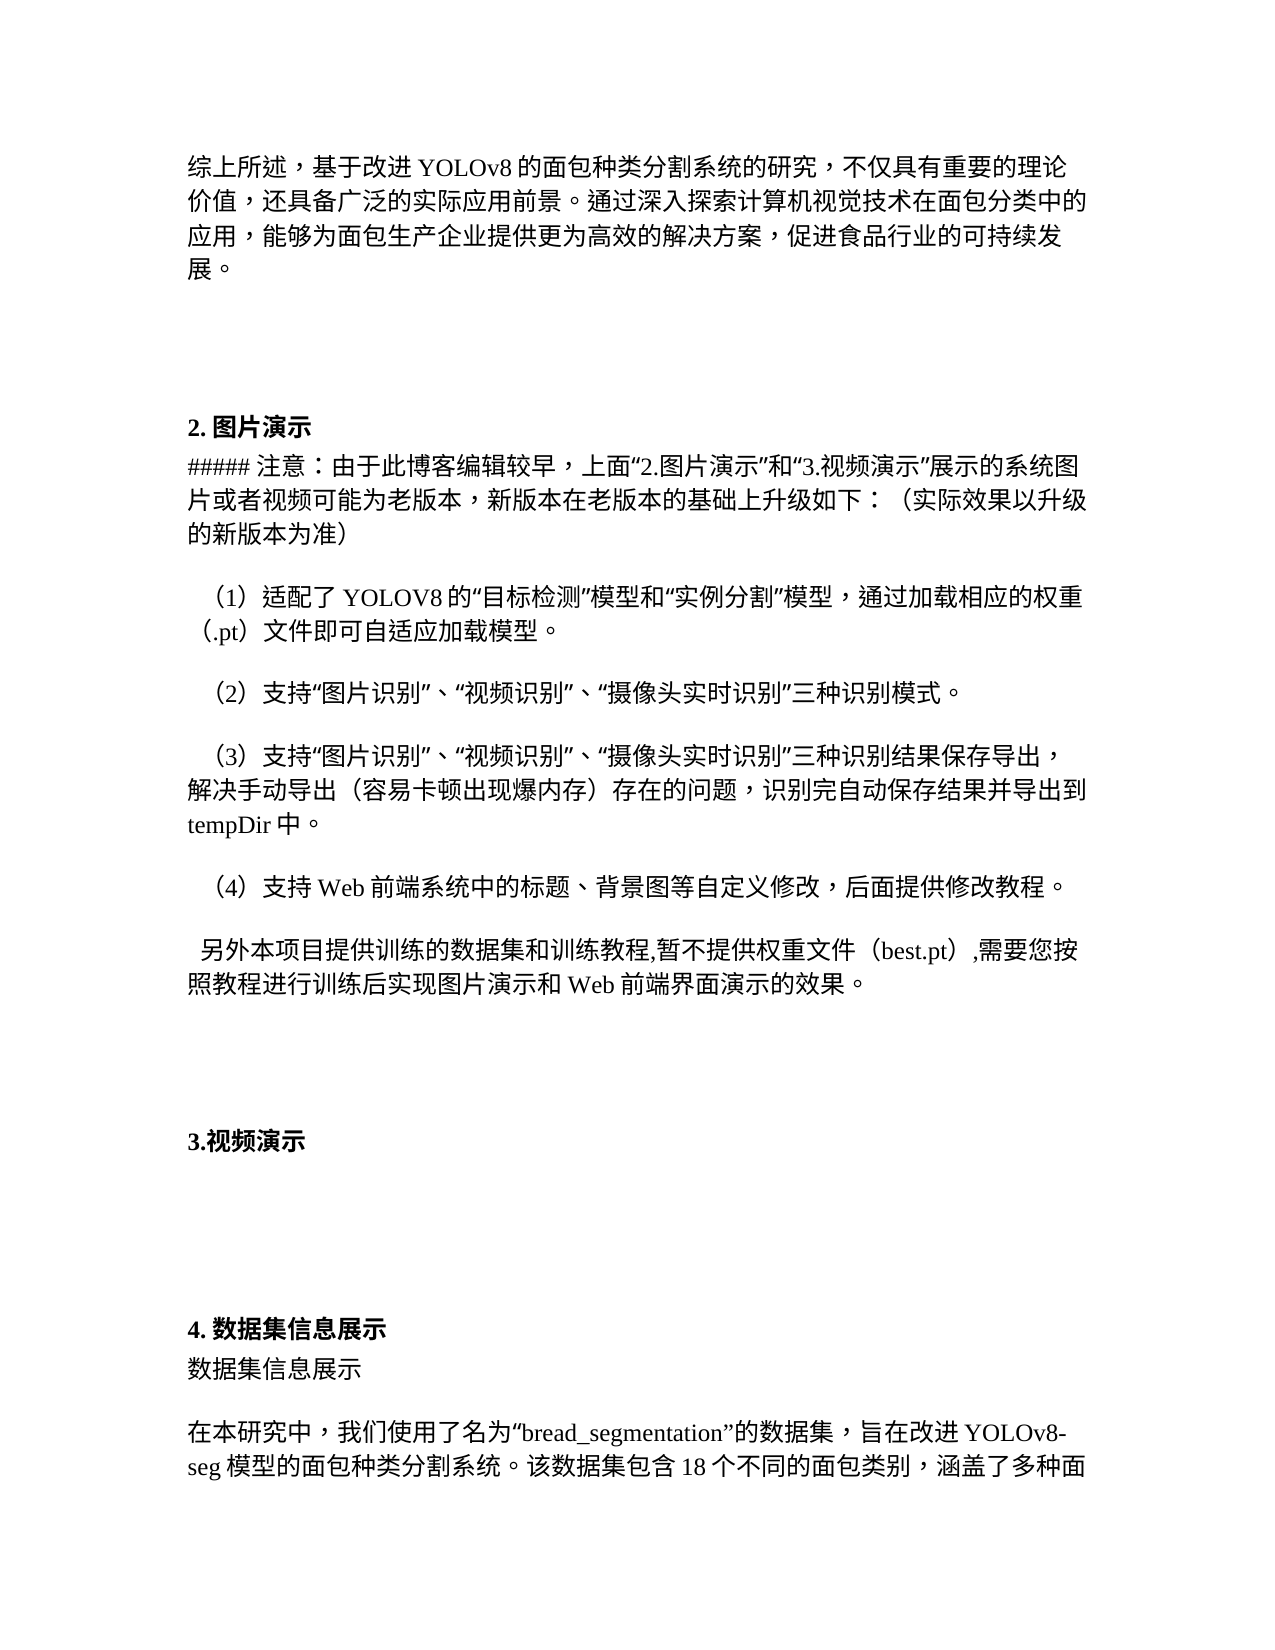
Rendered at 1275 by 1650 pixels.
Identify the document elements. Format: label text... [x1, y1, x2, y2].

subtitle 4. 数据集信息展示 [187, 1312, 1087, 1346]
text ##### 注意：由于此博客编辑较早，上面“2.图片演示”和“3.视频演示”展示的系统图片或者视频可能为老版本，新版本在老版本的基础上升级如下：（实际效果以升级的新版本为准） （1）适配了YOLOV8的“目标检测”模型和“实例分割”模型，通过加载相应的权重（.pt）文件即可自适应加载模型。 （2）支持“图片识别”、“视频识别”、“摄像头实时识别”三种识别模式。 （3）支持“图片识别”、“视频识别”、“摄像头实时识别”三种识别结果保存导出，解决手动导出（容易卡顿出现爆内存）存在的问题，识别完自动保存结果并导出到tempDir中。 （4）支持Web前端系统中的标题、背景图等自定义修改，后面提供修改教程。 另外本项目提供训练的数据集和训练教程,暂不提供权重文件（best.pt）,需要您按照教程进行训练后实现图片演示和Web前端界面演示的效果。 [187, 448, 1087, 1001]
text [187, 1351, 1087, 1482]
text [187, 150, 1087, 286]
subtitle 2. 图片演示 [187, 409, 1087, 443]
subtitle 3.视频演示 [187, 1124, 1087, 1158]
